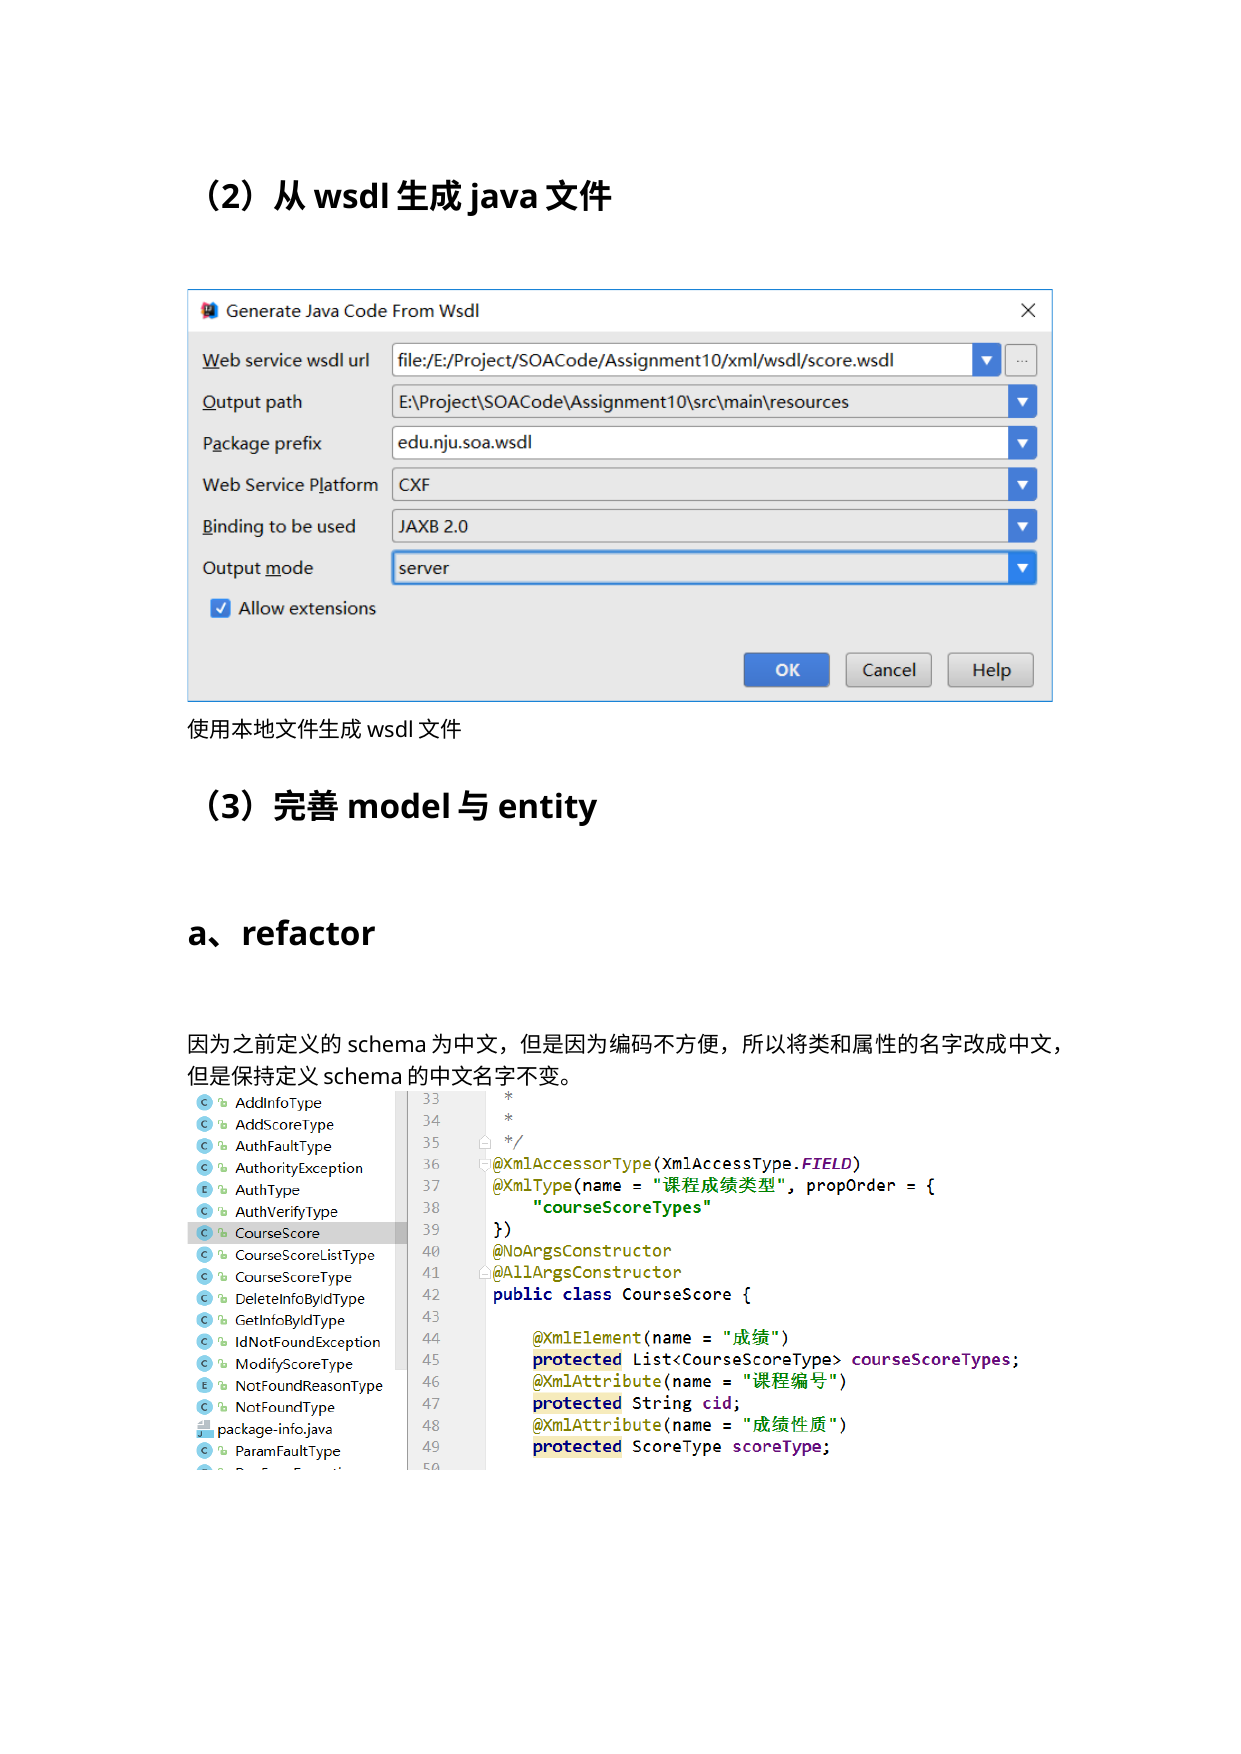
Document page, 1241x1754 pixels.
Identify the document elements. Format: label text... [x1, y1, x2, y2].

text 因为之前定义的schema为中文，但是因为编码不方便，所以将类和属性的名字改成中文，但是保持定义schema的中文名字不变。 [187, 1026, 1053, 1091]
subtitle a、refactor [187, 899, 1053, 964]
subtitle （3）完善model与entity [187, 771, 1053, 836]
picture [187, 1091, 1053, 1470]
subtitle （2）从wsdl生成java文件 [187, 162, 1053, 227]
text 使用本地文件生成wsdl文件 [187, 712, 1053, 744]
picture [187, 289, 1053, 702]
